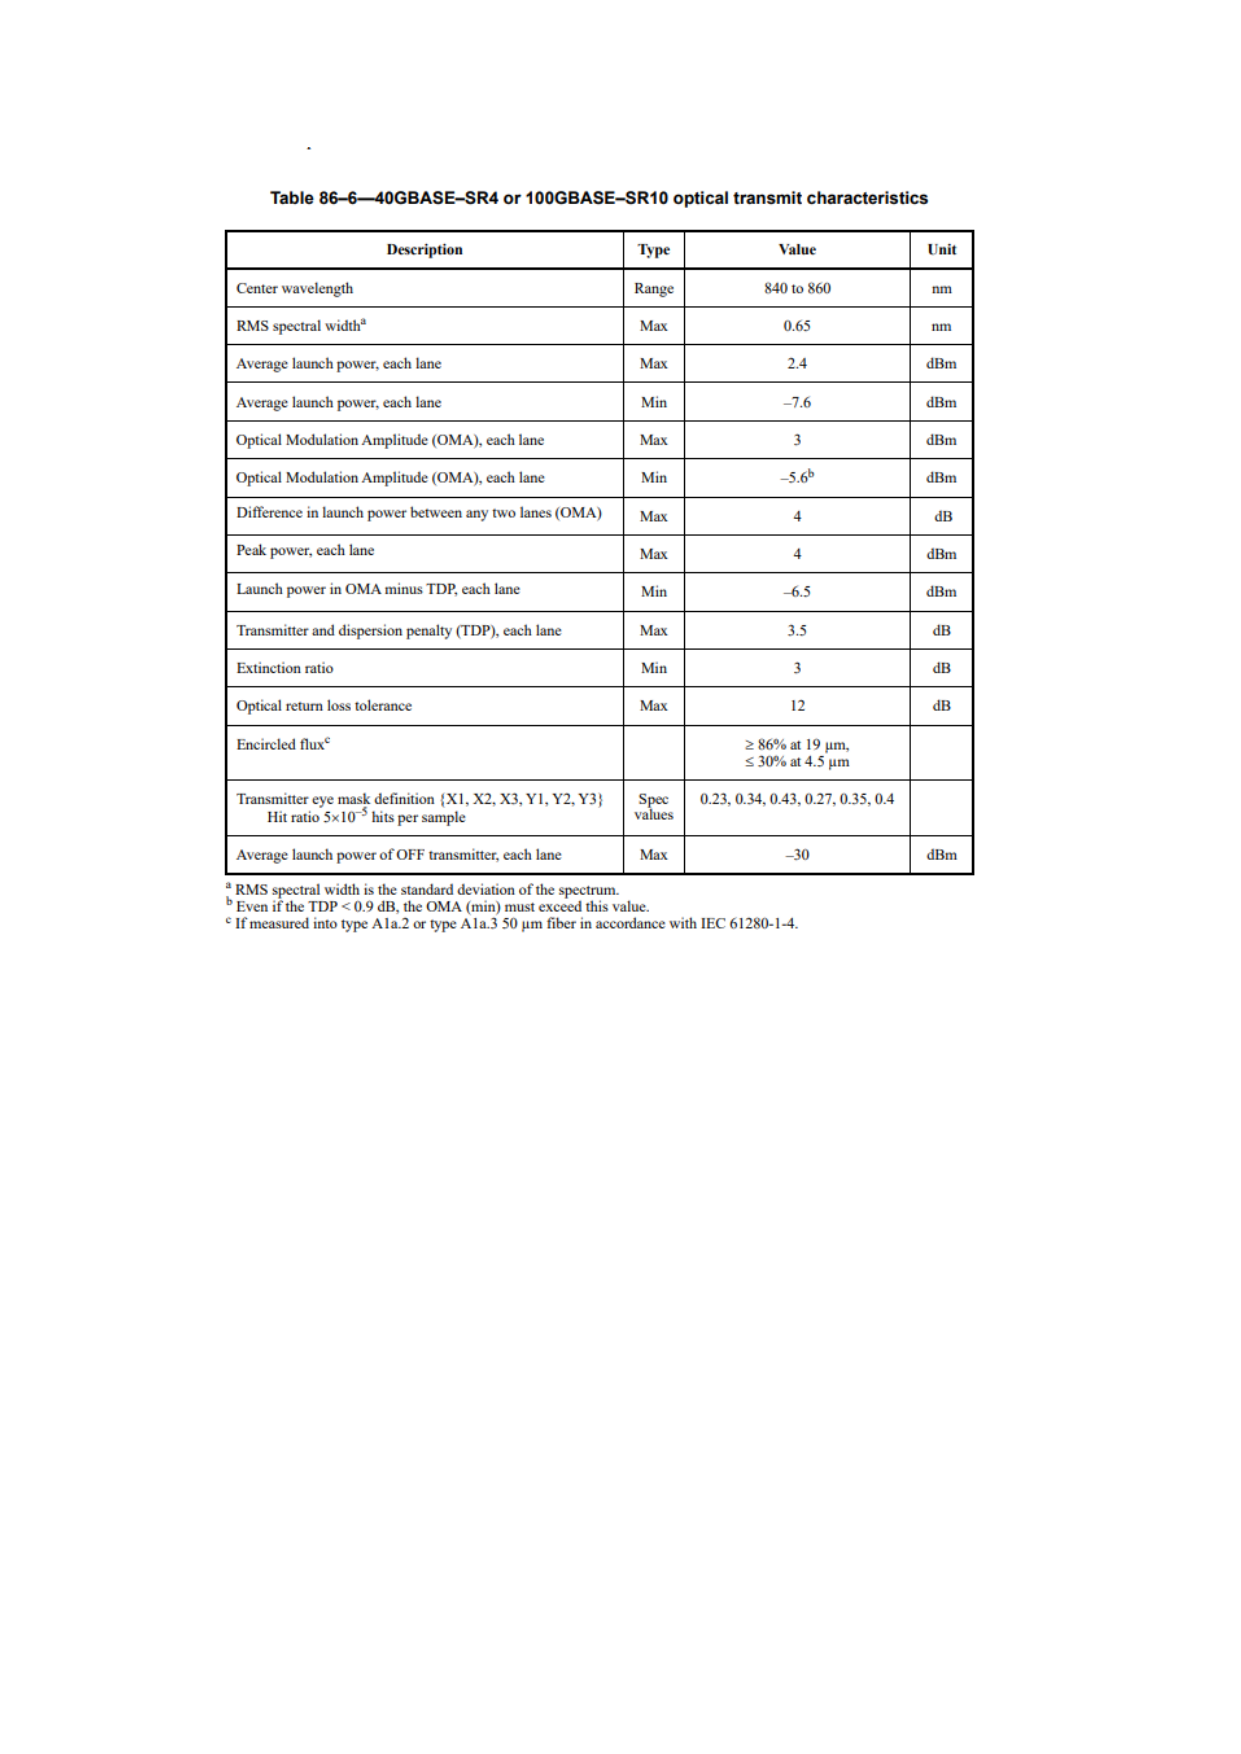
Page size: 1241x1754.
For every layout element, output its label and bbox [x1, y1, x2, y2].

picture [177, 147, 1063, 961]
